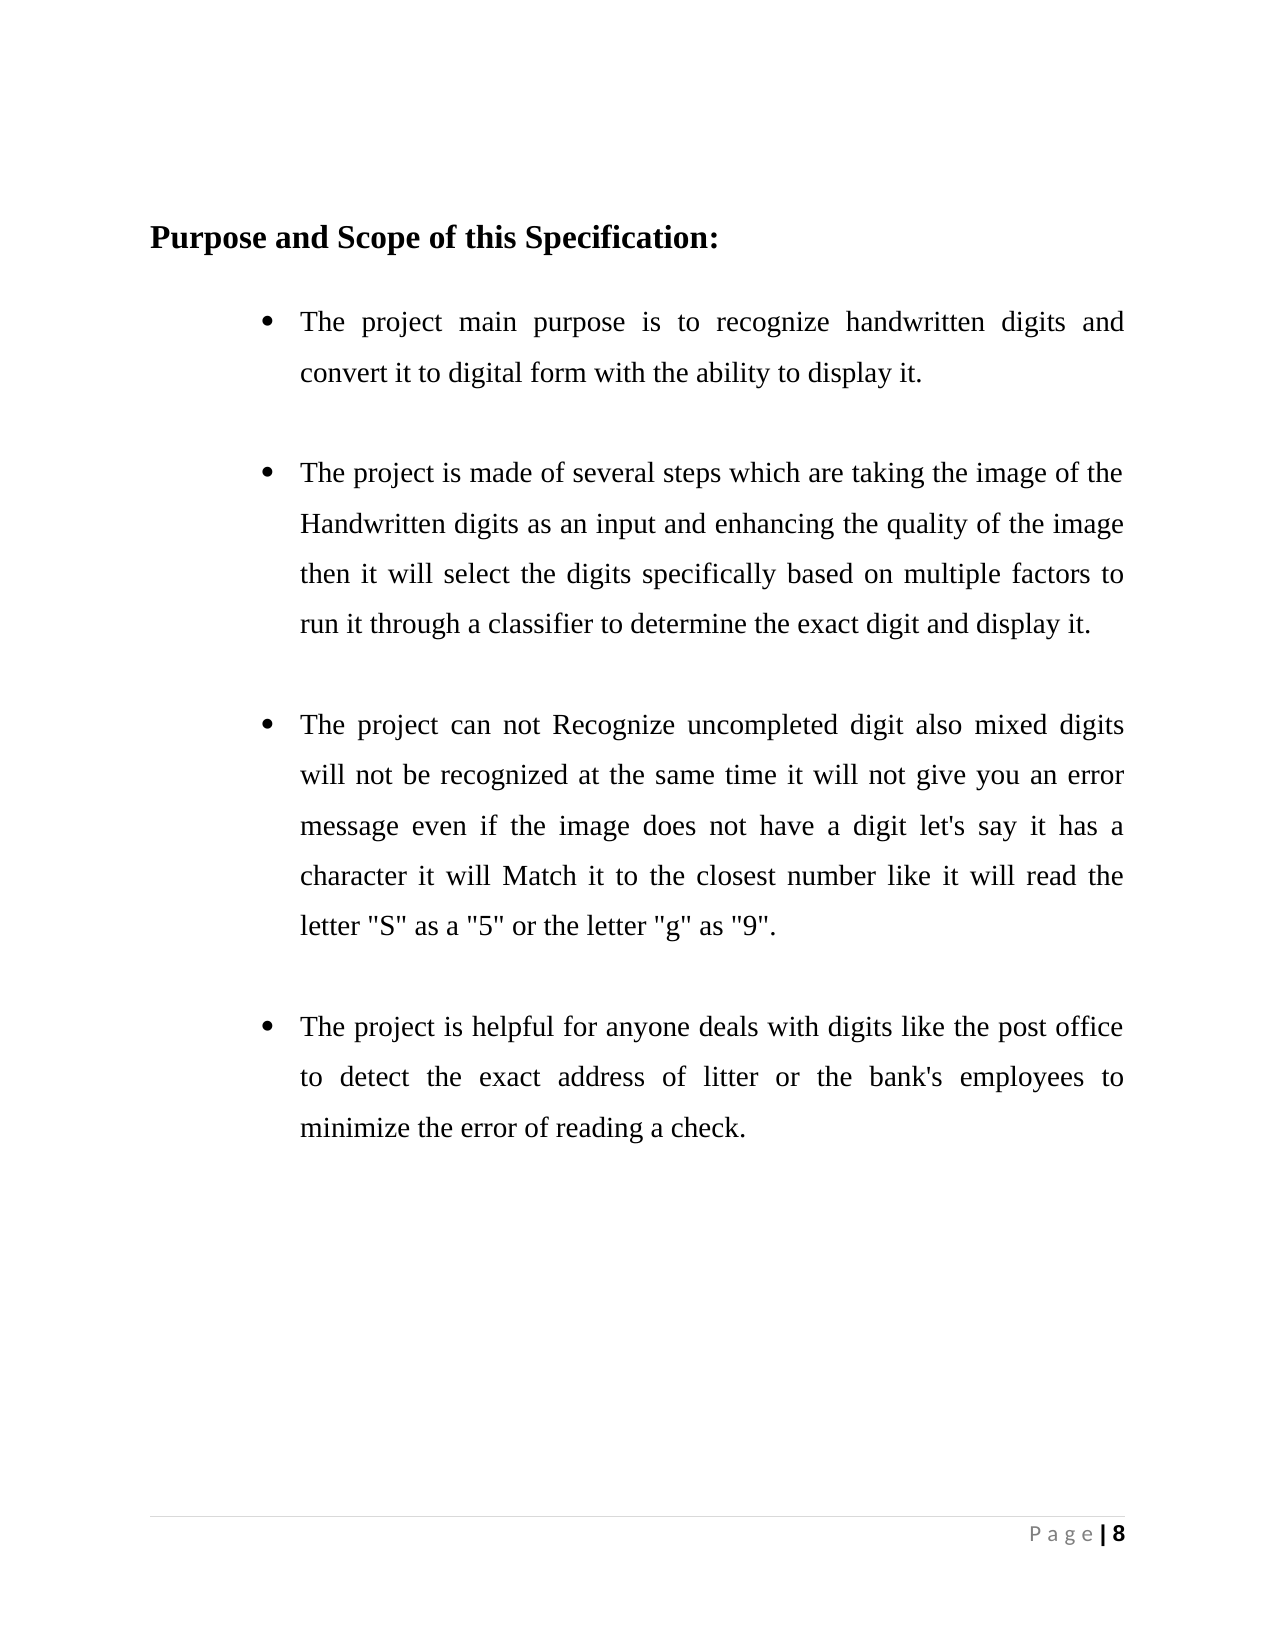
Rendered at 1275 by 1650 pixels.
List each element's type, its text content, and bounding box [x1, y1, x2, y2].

list The project is helpful for anyone deals with digits like the post office to detect the exact address of litter or the bank's employees to minimize the error of reading a check. [262, 1009, 1125, 1143]
list The project is made of several steps which are taking the image of the Handwritten digits as an input and enhancing the quality of the image then it will select the digits specifically based on multiple factors to run it through a classifier to determine the exact digit and display it. [262, 455, 1125, 640]
subtitle Purpose and Scope of this Specification: [150, 217, 1125, 255]
list The project main purpose is to recognize handwritten digits and convert it to digital form with the ability to display it. [262, 304, 1125, 388]
list The project can not Recognize uncompleted digit also mixed digits will not be recognized at the same time it will not give you an error message even if the image does not have a digit let's say it has a character it will Match it to the closest number like it will read the letter "S" as a "5" or the letter "g" as "9". [262, 707, 1125, 942]
